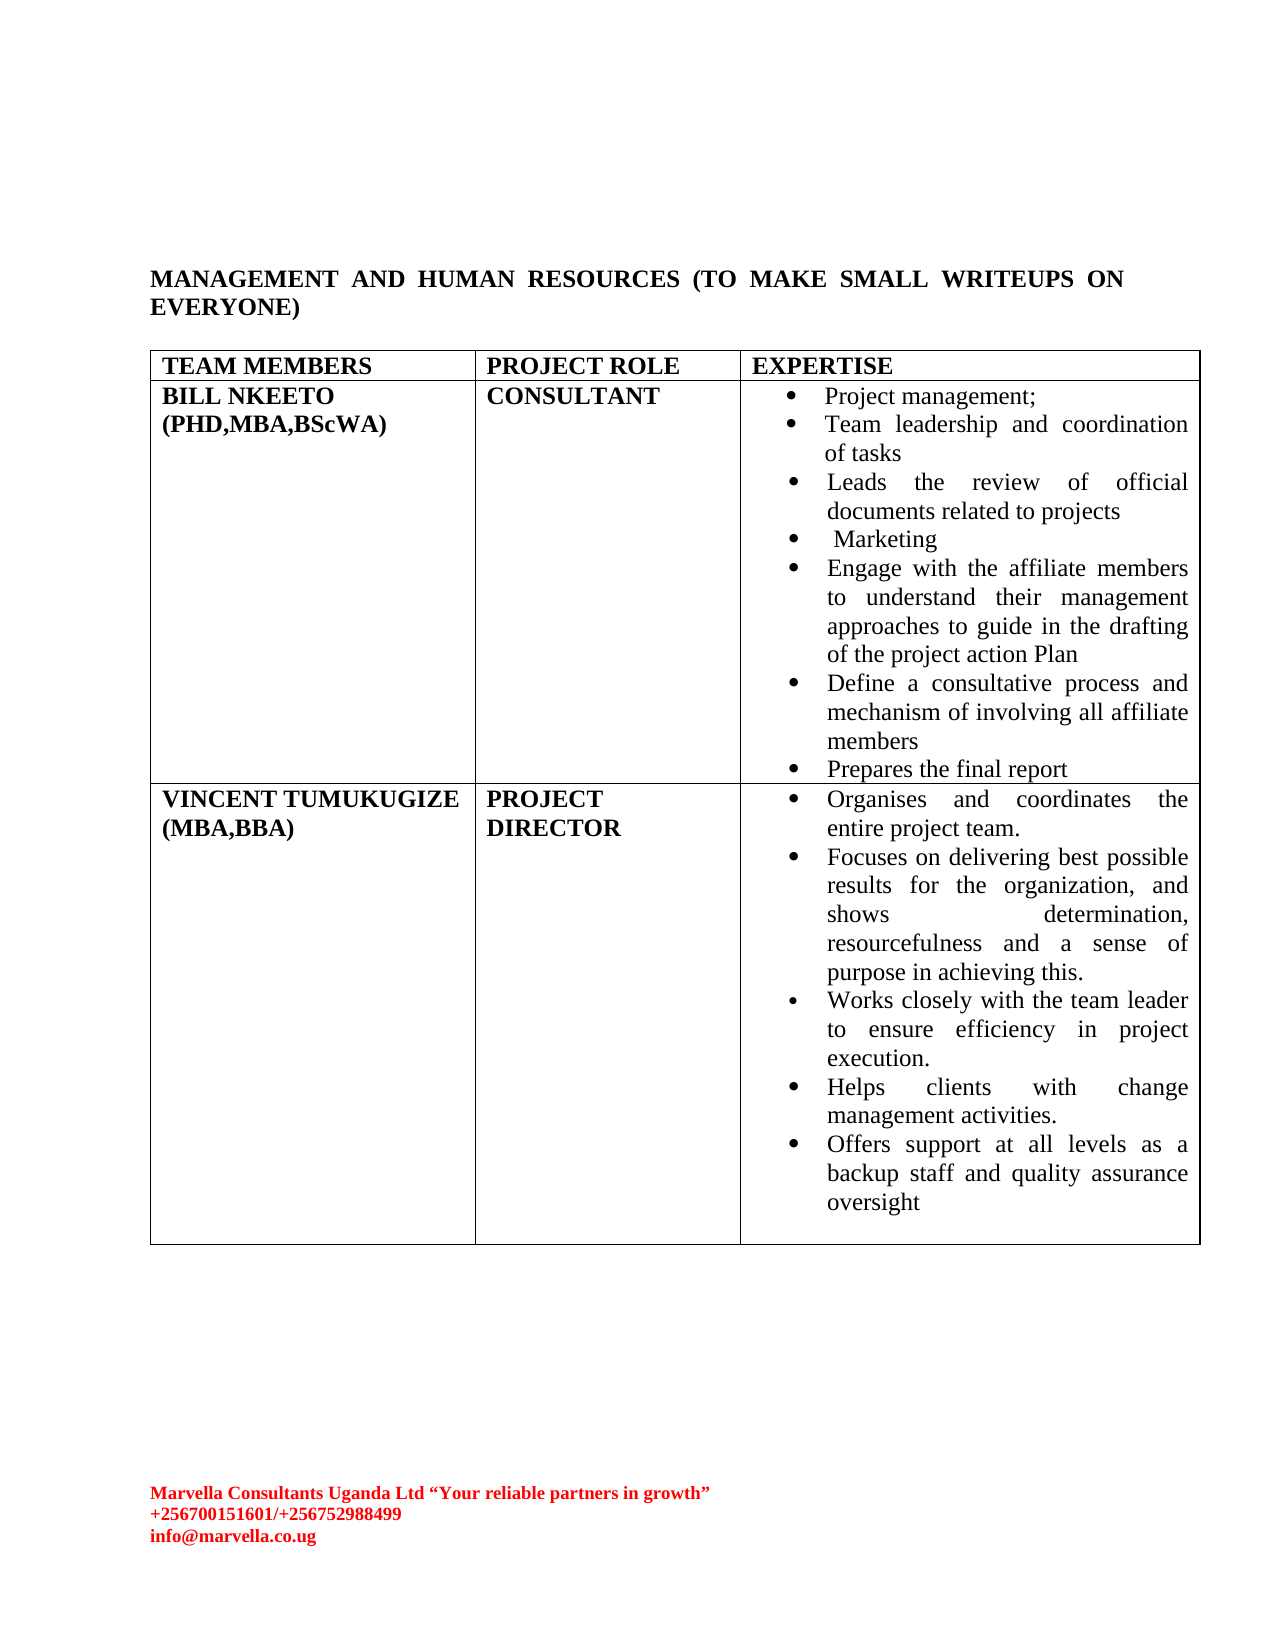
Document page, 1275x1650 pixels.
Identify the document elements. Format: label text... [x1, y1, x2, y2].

table_cell Project management; Team leadership and coordination of tasks Leads the review of official documents related to projects Marketing Engage with the affiliate members to understand their management approaches to guide in the drafting of the project action Plan Define a consultative process and mechanism of involving all affiliate members Prepares the final report [741, 381, 1199, 783]
table_header PROJECT ROLE [476, 351, 740, 380]
table_cell BILL NKEETO (PHD,MBA,BScWA) [151, 381, 475, 783]
table_cell PROJECT DIRECTOR [476, 784, 740, 1244]
table_cell VINCENT TUMUKUGIZE (MBA,BBA) [151, 784, 475, 1244]
text MANAGEMENT AND HUMAN RESOURCES (TO MAKE SMALL WRITEUPS ON EVERYONE) [150, 264, 1125, 321]
table_header EXPERTISE [741, 351, 1199, 380]
table_cell Organises and coordinates the entire project team. Focuses on delivering best possible results for the organization, and shows determination, resourcefulness and a sense of purpose in achieving this. Works closely with the team leader to ensure efficiency in project execution. Helps clients with change management activities. Offers support at all levels as a backup staff and quality assurance oversight [741, 784, 1199, 1244]
table_cell CONSULTANT [476, 381, 740, 783]
table_header TEAM MEMBERS [151, 351, 475, 380]
